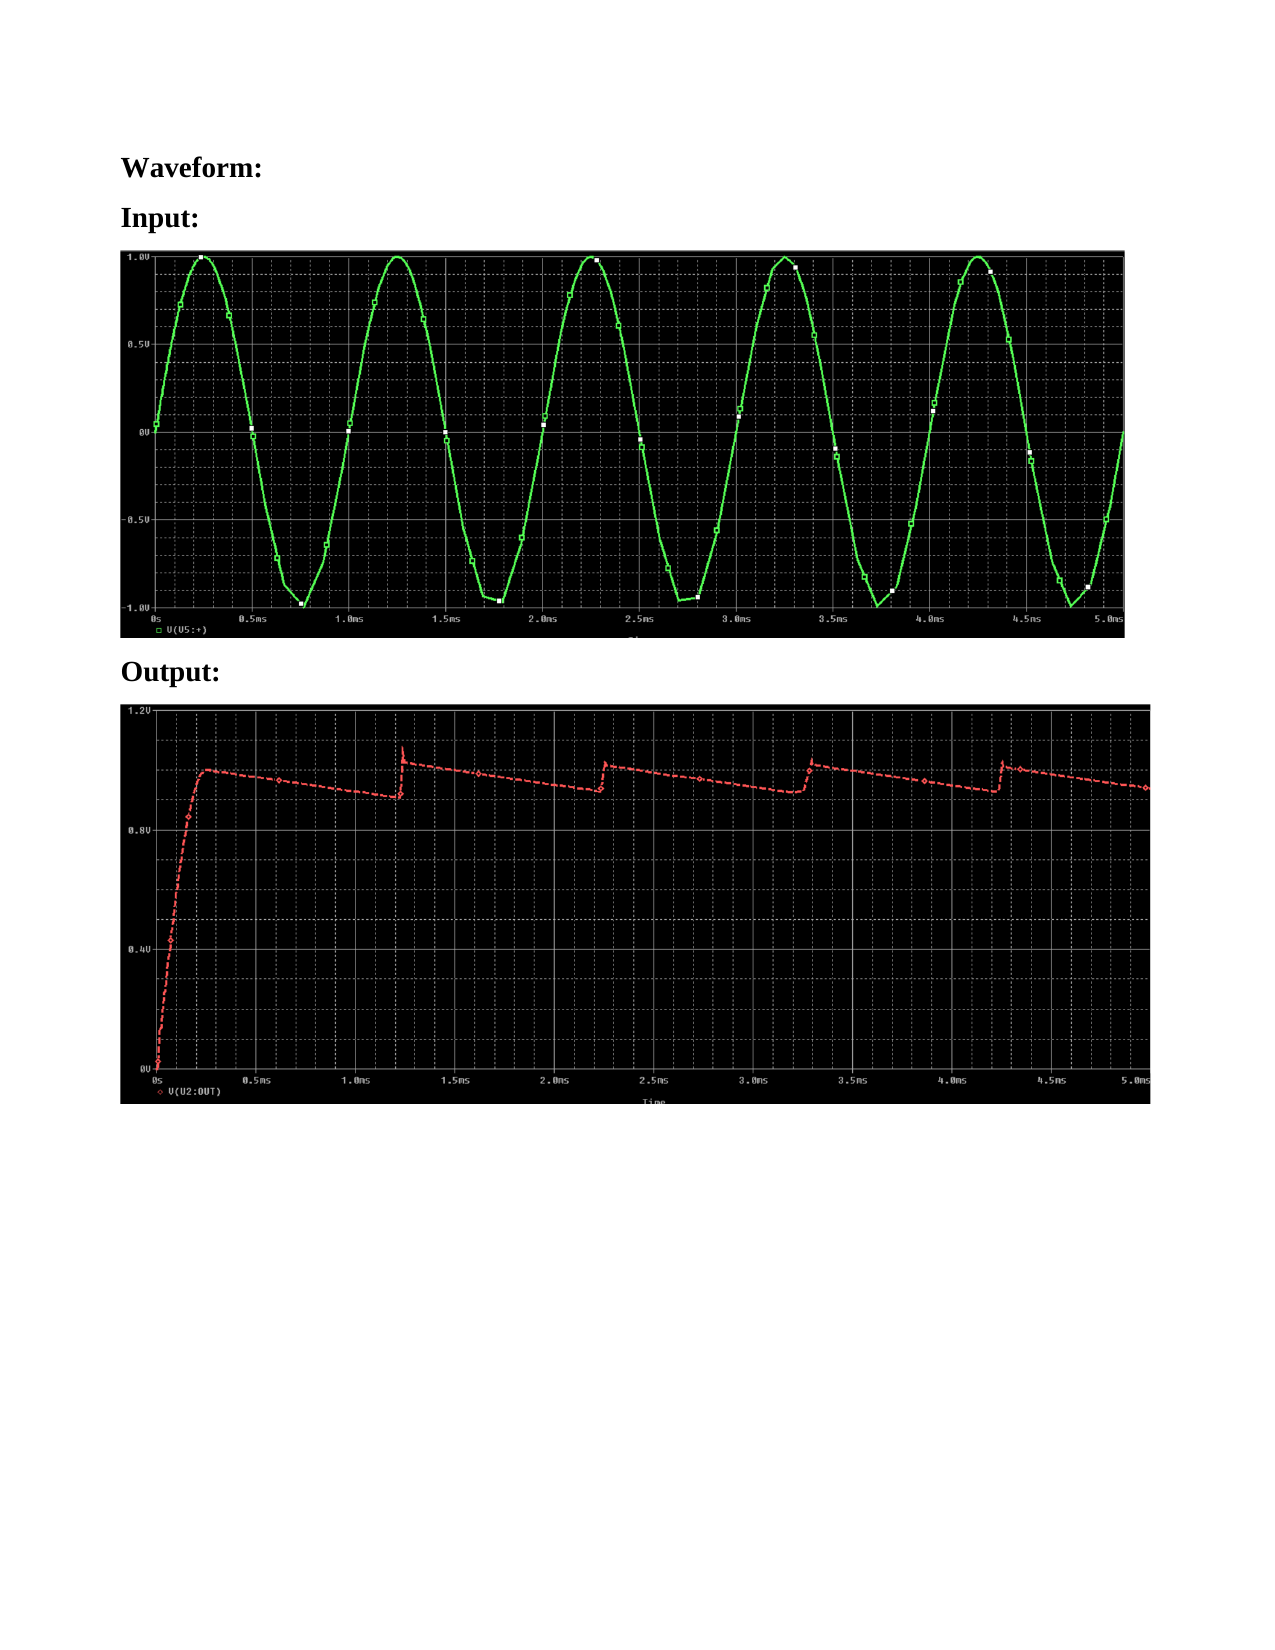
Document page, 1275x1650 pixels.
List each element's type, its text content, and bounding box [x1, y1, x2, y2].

picture [120, 250, 1125, 638]
picture [120, 704, 1151, 1104]
text Output: [120, 654, 1125, 688]
text Waveform: [120, 150, 1125, 183]
text Input: [120, 200, 1125, 234]
